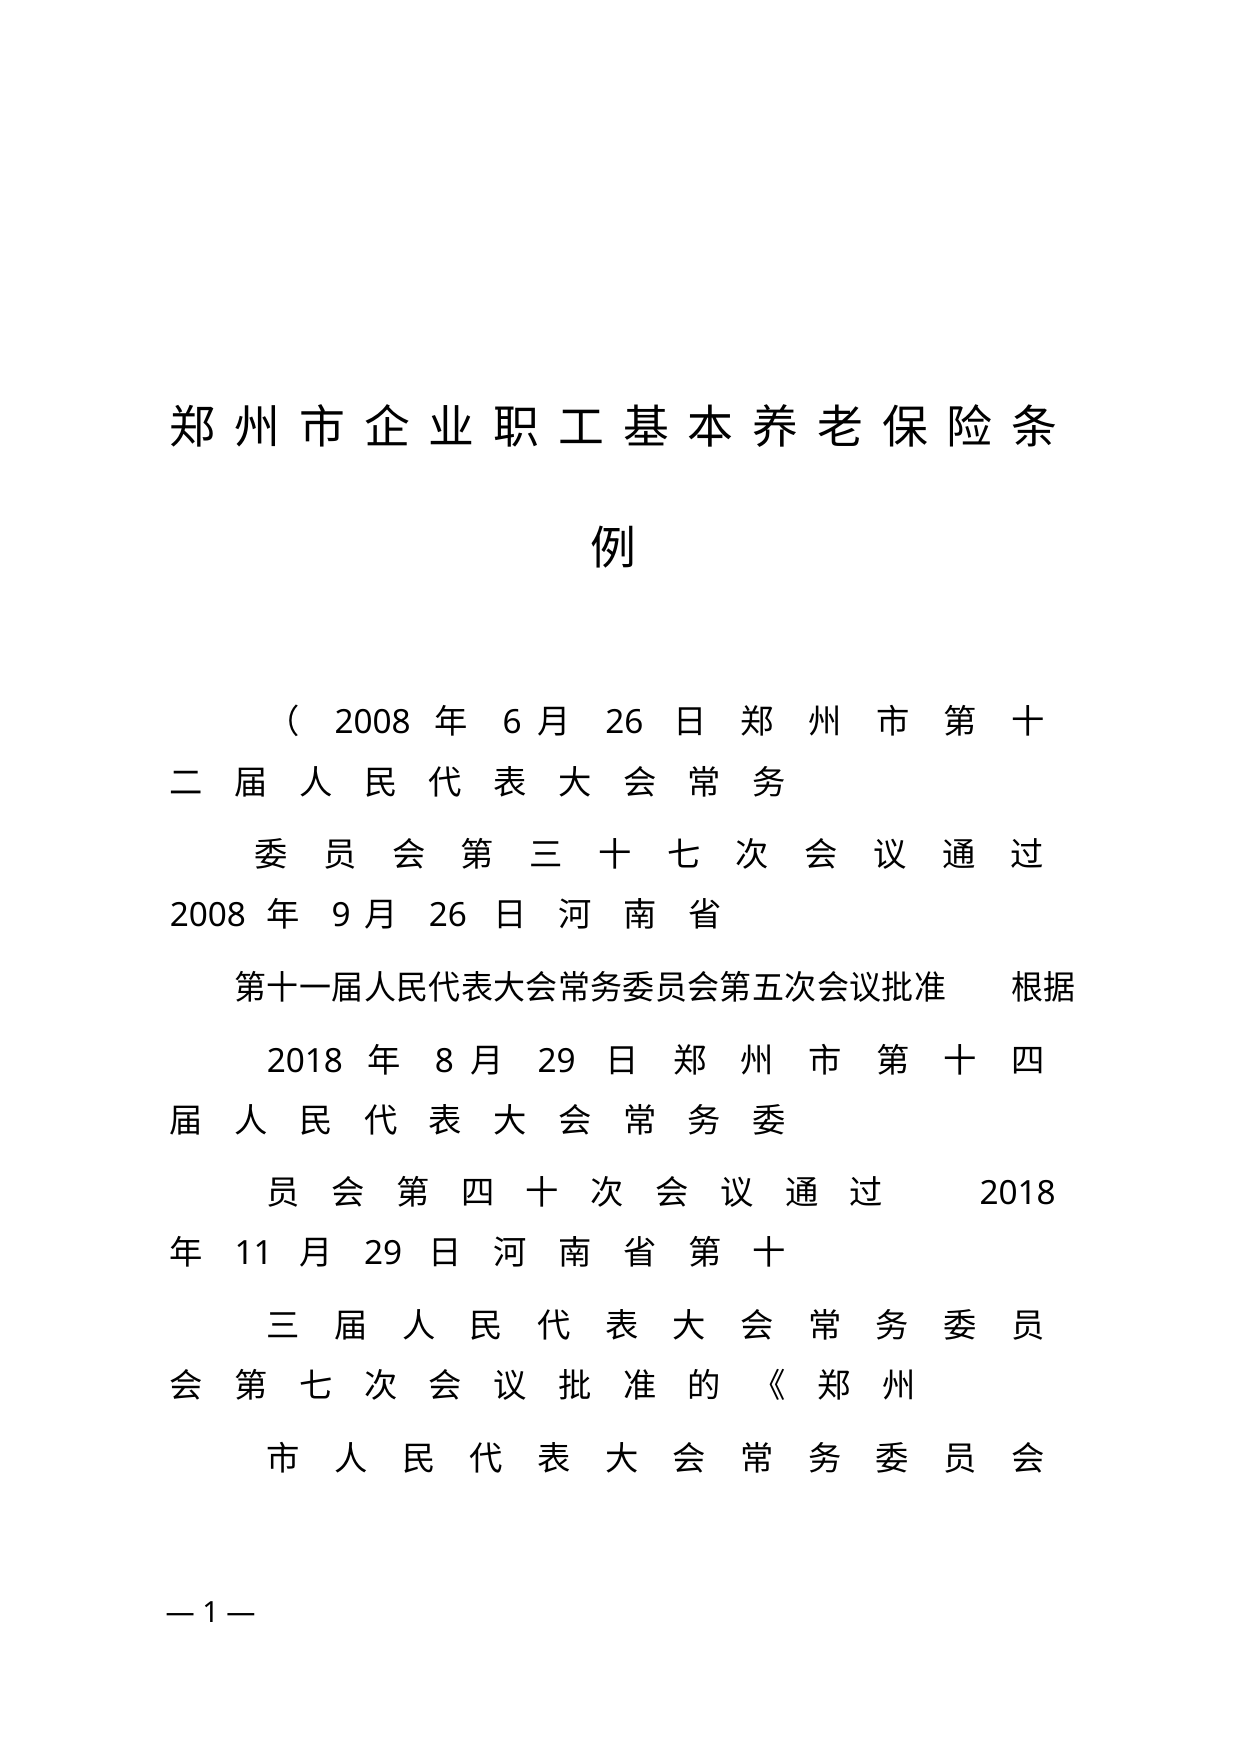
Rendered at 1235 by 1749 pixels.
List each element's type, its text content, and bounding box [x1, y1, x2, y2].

text 委员会第三十七次会议通过 2008年9月26日河南省 [169, 822, 1077, 942]
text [169, 1426, 1077, 1486]
text （2008年6月26日郑州市第十二届人民代表大会常务 [169, 689, 1077, 810]
text 2018年8月29日郑州市第十四届人民代表大会常务委 [169, 1027, 1077, 1148]
text 三届人民代表大会常务委员会第七次会议批准的《郑州 [169, 1293, 1077, 1413]
text 郑州市企业职工基本养老保险条例 [169, 364, 1077, 604]
text 第十一届人民代表大会常务委员会第五次会议批准 根据 [169, 955, 1077, 1015]
text 员会第四十次会议通过 2018年11月29日河南省第十 [169, 1160, 1077, 1280]
